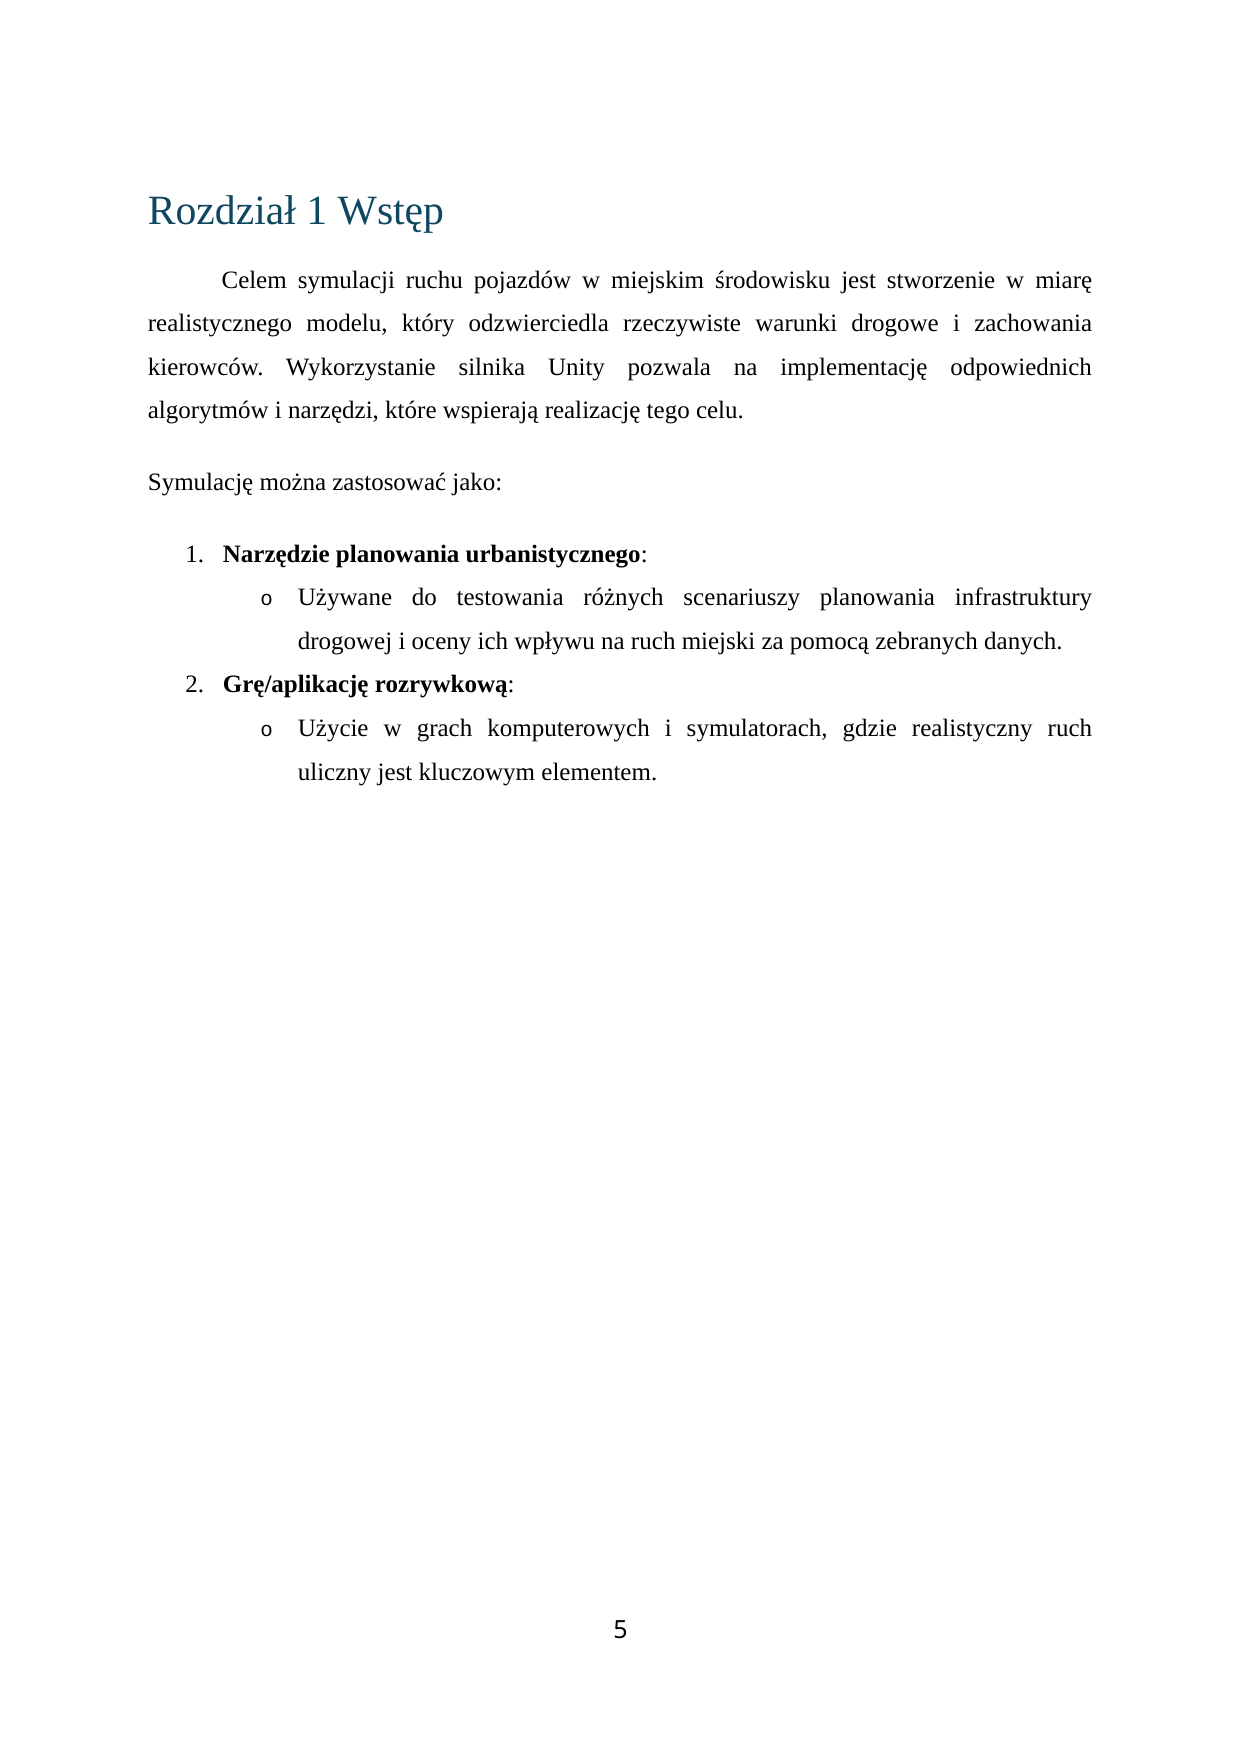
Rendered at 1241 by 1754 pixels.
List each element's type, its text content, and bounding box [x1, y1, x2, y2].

subtitle Wstęp [148, 185, 1093, 233]
list Użycie w grach komputerowych i symulatorach, gdzie realistyczny ruch uliczny jest kluczowym elementem. [260, 713, 1093, 785]
text Celem symulacji ruchu pojazdów w miejskim środowisku jest stworzenie w miarę realistycznego modelu, który odzwierciedla rzeczywiste warunki drogowe i zachowania kierowców. Wykorzystanie silnika Unity pozwala na implementację odpowiednich algorytmów i narzędzi, które wspierają realizację tego celu. [148, 265, 1093, 423]
text Symulację można zastosować jako: [148, 467, 1093, 496]
list Grę/aplikację rozrywkową: [185, 669, 1093, 698]
list Używane do testowania różnych scenariuszy planowania infrastruktury drogowej i oceny ich wpływu na ruch miejski za pomocą zebranych danych. [260, 582, 1093, 655]
list Narzędzie planowania urbanistycznego: [185, 539, 1093, 568]
